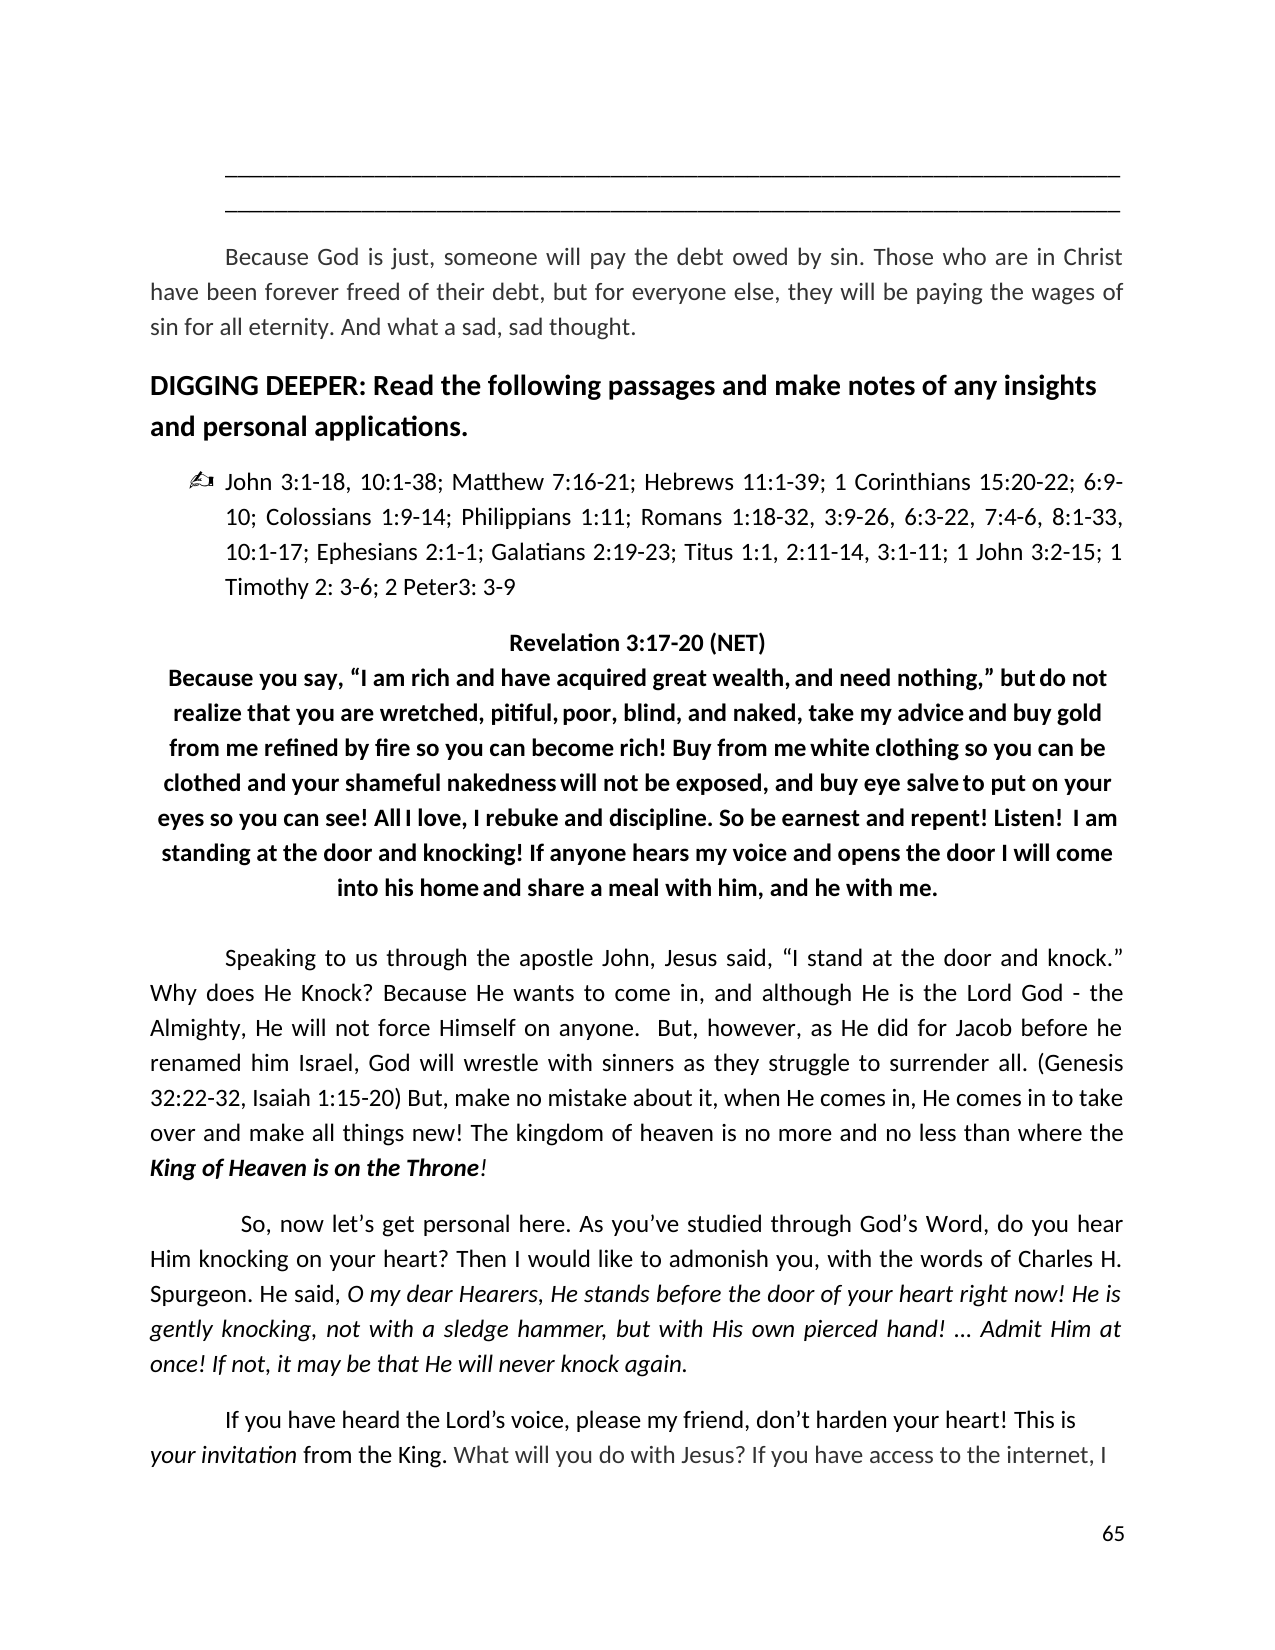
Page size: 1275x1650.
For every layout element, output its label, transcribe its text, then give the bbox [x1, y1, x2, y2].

text Revelation 3:17-20 (NET) [150, 627, 1125, 658]
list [187, 150, 1125, 216]
text Speaking to us through the apostle John, Jesus said, “I stand at the door and knock.” Why does He Knock? Because He wants to come in, and although He is the Lord God - the Almighty, He will not force Himself on anyone. But, however, as He did for Jacob before he renamed him Israel, God will wrestle with sinners as they struggle to surrender all. (Genesis 32:22-32, Isaiah 1:15-20) But, make no mistake about it, when He comes in, He comes in to take over and make all things new! The kingdom of heaven is no more and no less than where the King of Heaven is on the Throne! [150, 942, 1125, 1183]
list DIGGING DEEPER: Read the following passages and make notes of any insights and personal applications. [150, 367, 1125, 443]
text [150, 1404, 1125, 1469]
list John 3:1-18, 10:1-38; Matthew 7:16-21; Hebrews 11:1-39; 1 Corinthians 15:20-22; 6:9-10; Colossians 1:9-14; Philippians 1:11; Romans 1:18-32, 3:9-26, 6:3-22, 7:4-6, 8:1-33, 10:1-17; Ephesians 2:1-1; Galatians 2:19-23; Titus 1:1, 2:11-14, 3:1-11; 1 John 3:2-15; 1 Timothy 2: 3-6; 2 Peter3: 3-9 [187, 466, 1125, 602]
text Because God is just, someone will pay the debt owed by sin. Those who are in Christ have been forever freed of their debt, but for everyone else, they will be paying the wages of sin for all eternity. And what a sad, sad thought. [150, 241, 1125, 341]
text Because you say, “I am rich and have acquired great wealth, and need nothing,” but do not realize that you are wretched, pitiful, poor, blind, and naked, take my advice and buy gold from me refined by fire so you can become rich! Buy from me white clothing so you can be clothed and your shameful nakedness will not be exposed, and buy eye salve to put on your eyes so you can see! All I love, I rebuke and discipline. So be earnest and repent! Listen! I am standing at the door and knocking! If anyone hears my voice and opens the door I will come into his home and share a meal with him, and he with me. [150, 662, 1125, 903]
text So, now let’s get personal here. As you’ve studied through God’s Word, do you hear Him knocking on your heart? Then I would like to admonish you, with the words of Charles H. Spurgeon. He said, O my dear Hearers, He stands before the door of your heart right now! He is gently knocking, not with a sledge hammer, but with His own pierced hand! … Admit Him at once! If not, it may be that He will never knock again. [150, 1208, 1125, 1378]
